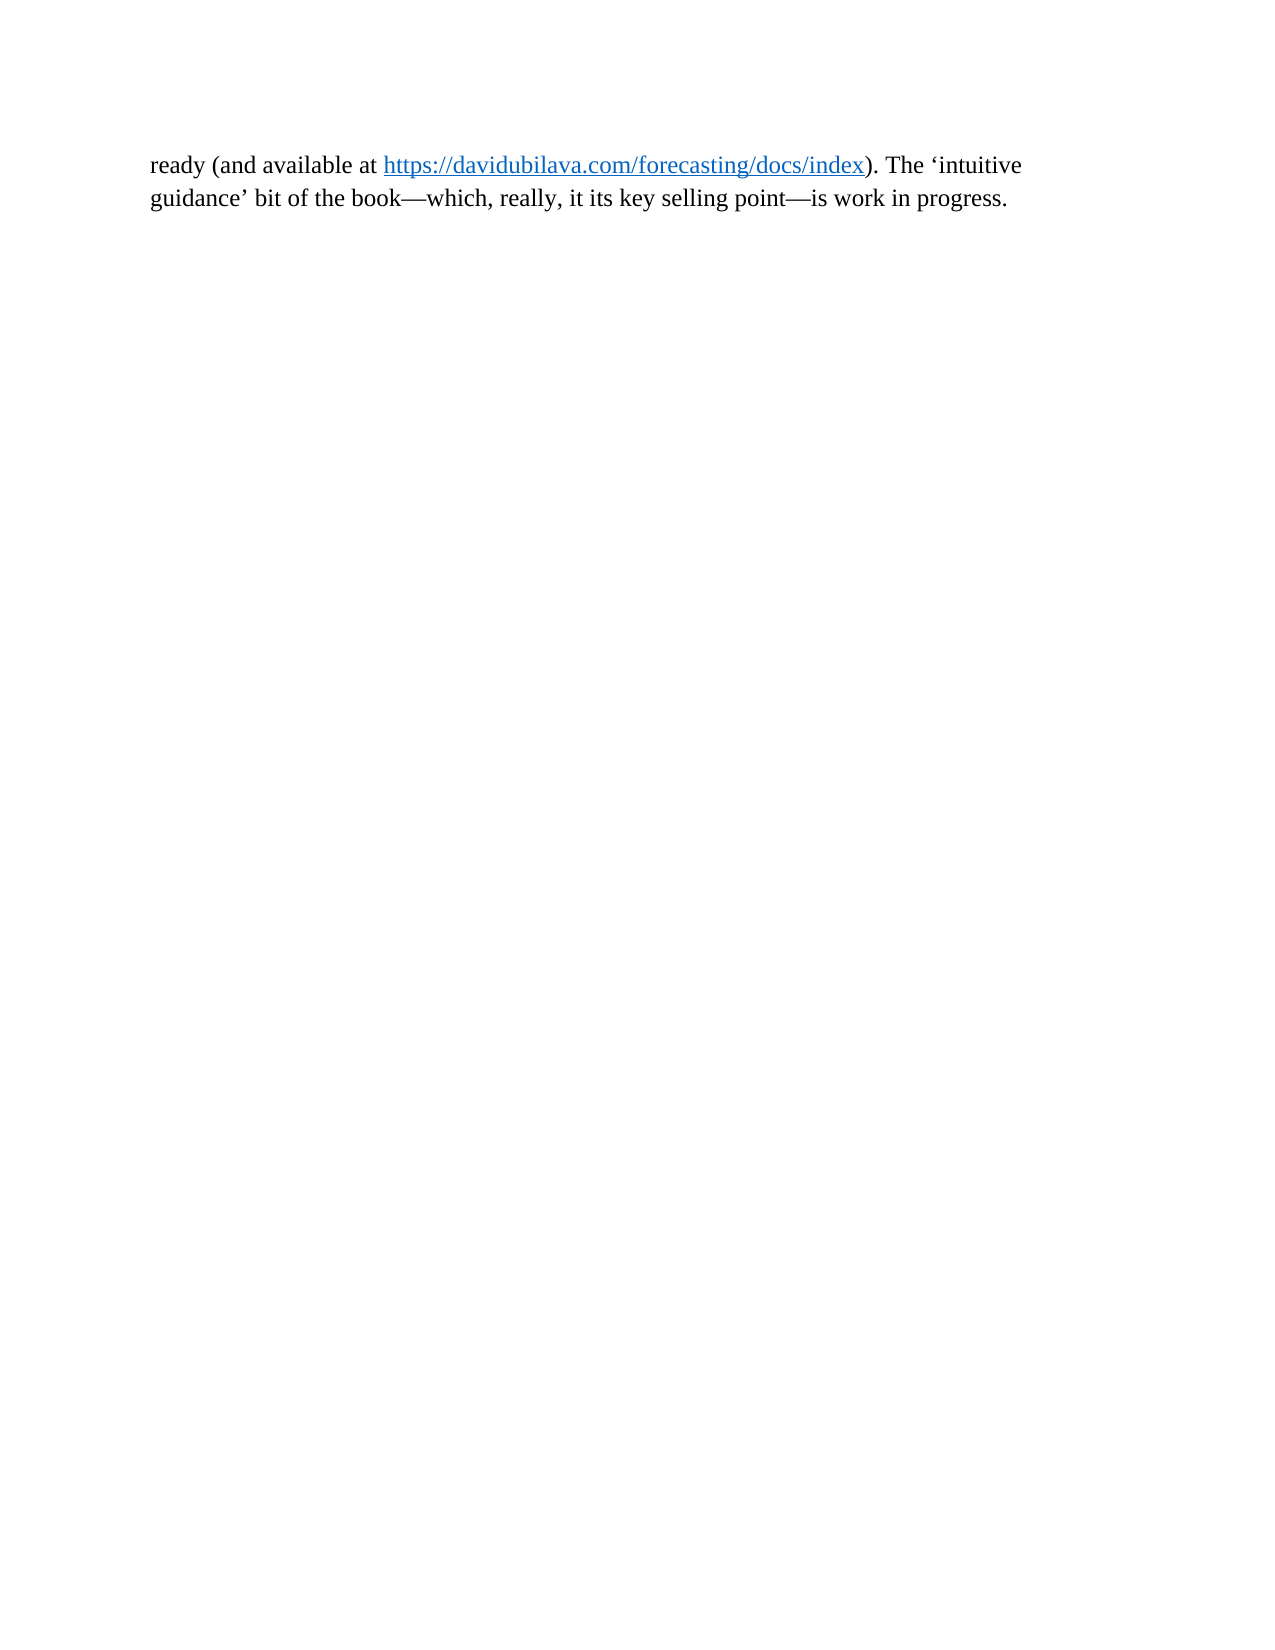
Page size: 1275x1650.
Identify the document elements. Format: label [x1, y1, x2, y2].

text [150, 150, 1125, 212]
